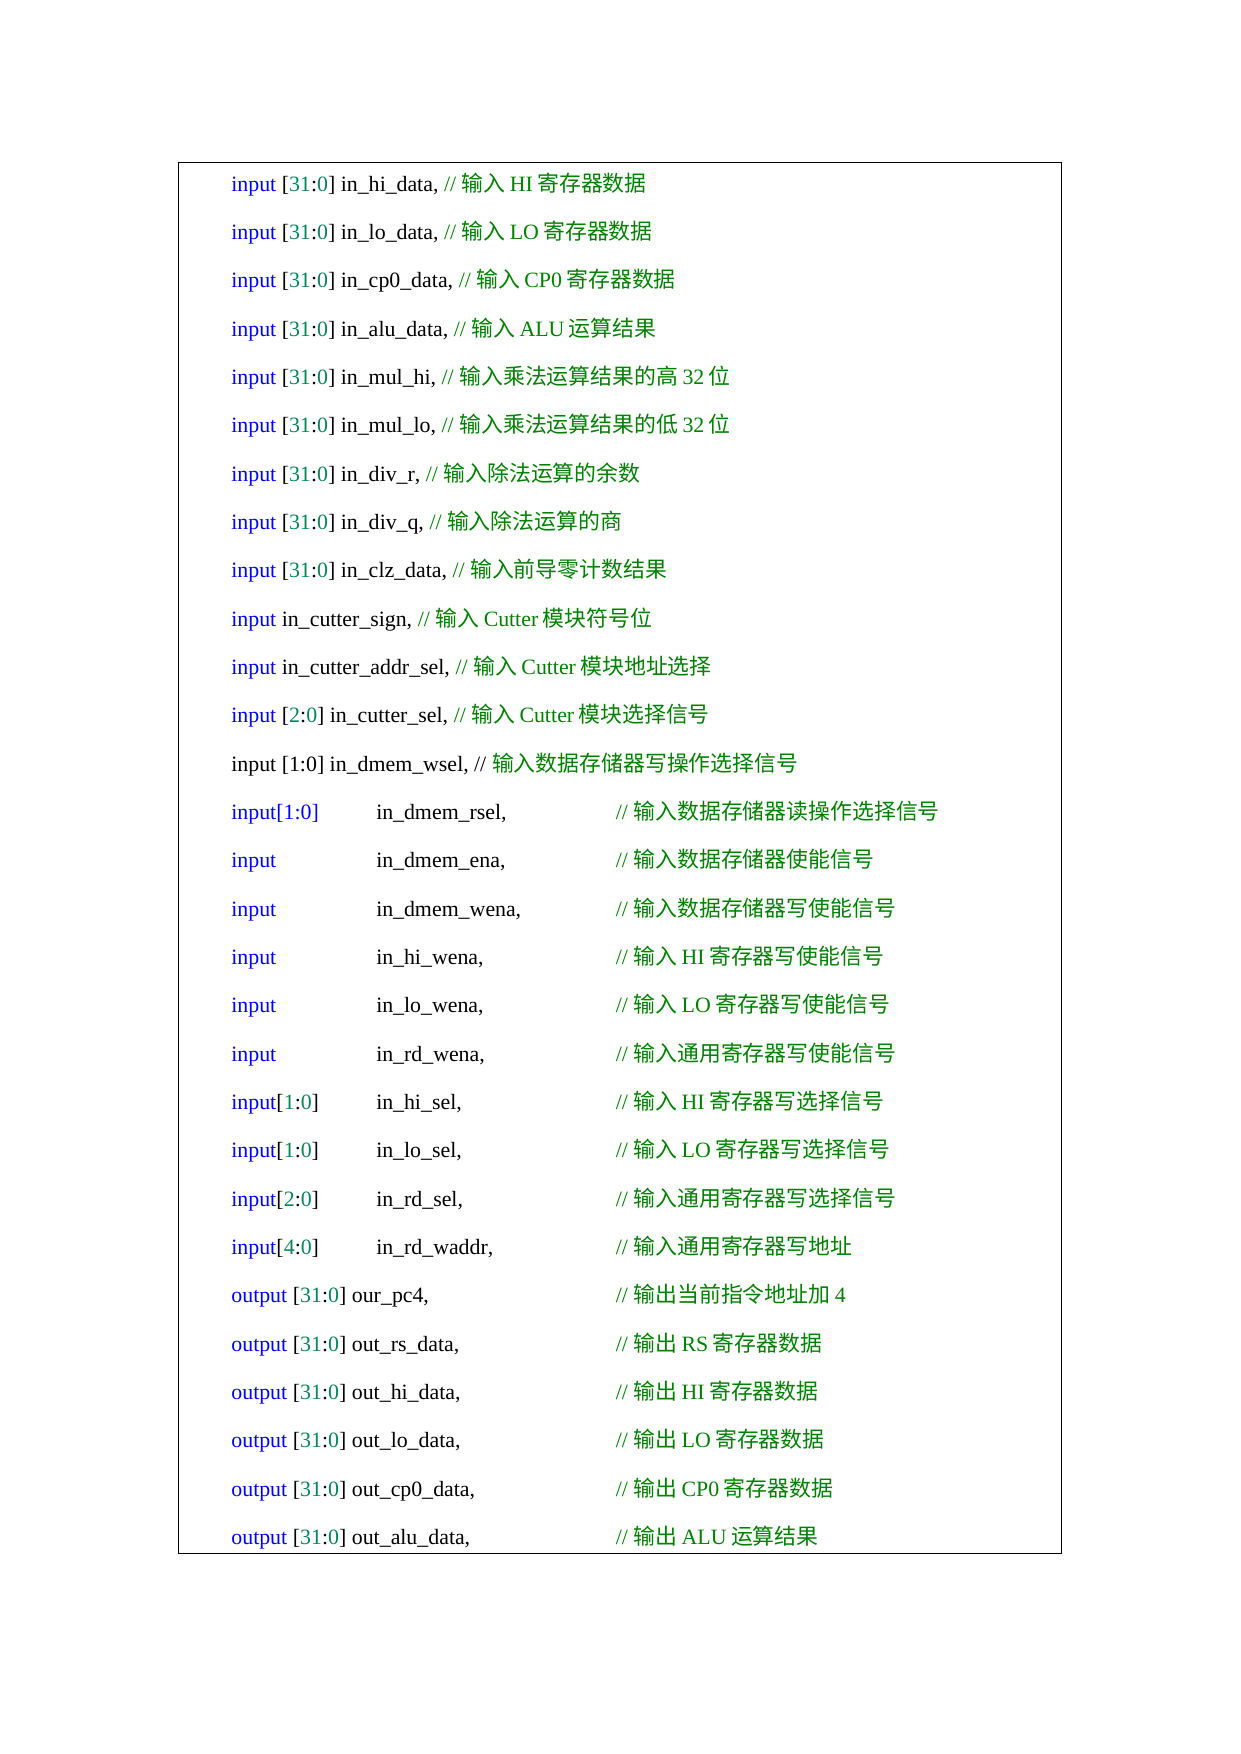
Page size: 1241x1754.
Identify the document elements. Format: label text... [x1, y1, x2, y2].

text input in_cutter_addr_sel, // 输入Cutter模块地址选择 [179, 645, 1061, 681]
text input [31:0] in_div_r, // 输入除法运算的余数 [179, 452, 1061, 488]
text output [31:0] out_rs_data, // 输出RS寄存器数据 [179, 1322, 1061, 1358]
text input[2:0] in_rd_sel, // 输入通用寄存器写选择信号 [179, 1177, 1061, 1213]
text output [31:0] out_lo_data, // 输出LO寄存器数据 [179, 1419, 1061, 1454]
text input in_dmem_ena, // 输入数据存储器使能信号 [179, 839, 1061, 874]
text output [31:0] our_pc4, // 输出当前指令地址加4 [179, 1274, 1061, 1309]
text output [31:0] out_cp0_data, // 输出CP0寄存器数据 [179, 1467, 1061, 1503]
text input in_cutter_sign, // 输入Cutter模块符号位 [179, 597, 1061, 633]
text input[4:0] in_rd_waddr, // 输入通用寄存器写地址 [179, 1225, 1061, 1261]
text input [31:0] in_mul_hi, // 输入乘法运算结果的高32位 [179, 355, 1061, 391]
text input [31:0] in_hi_data, // 输入HI寄存器数据 [179, 163, 1061, 198]
text input in_hi_wena, // 输入HI寄存器写使能信号 [179, 935, 1061, 971]
text input [31:0] in_lo_data, // 输入LO寄存器数据 [179, 210, 1061, 246]
text output [31:0] out_alu_data, // 输出ALU运算结果 [179, 1515, 1061, 1553]
text input [31:0] in_cp0_data, // 输入CP0寄存器数据 [179, 259, 1061, 294]
text input [31:0] in_mul_lo, // 输入乘法运算结果的低32位 [179, 404, 1061, 439]
text input[1:0] in_lo_sel, // 输入LO寄存器写选择信号 [179, 1129, 1061, 1164]
text input[1:0] in_dmem_rsel, // 输入数据存储器读操作选择信号 [179, 790, 1061, 826]
text input [1:0] in_dmem_wsel, // 输入数据存储器写操作选择信号 [179, 742, 1061, 778]
text input in_dmem_wena, // 输入数据存储器写使能信号 [179, 887, 1061, 923]
text input in_rd_wena, // 输入通用寄存器写使能信号 [179, 1032, 1061, 1068]
text output [31:0] out_hi_data, // 输出HI寄存器数据 [179, 1370, 1061, 1406]
text input [2:0] in_cutter_sel, // 输入Cutter模块选择信号 [179, 694, 1061, 729]
text input [31:0] in_alu_data, // 输入ALU运算结果 [179, 307, 1061, 343]
text input [31:0] in_div_q, // 输入除法运算的商 [179, 500, 1061, 536]
text input [31:0] in_clz_data, // 输入前导零计数结果 [179, 549, 1061, 584]
text input[1:0] in_hi_sel, // 输入HI寄存器写选择信号 [179, 1080, 1061, 1116]
text input in_lo_wena, // 输入LO寄存器写使能信号 [179, 984, 1061, 1019]
